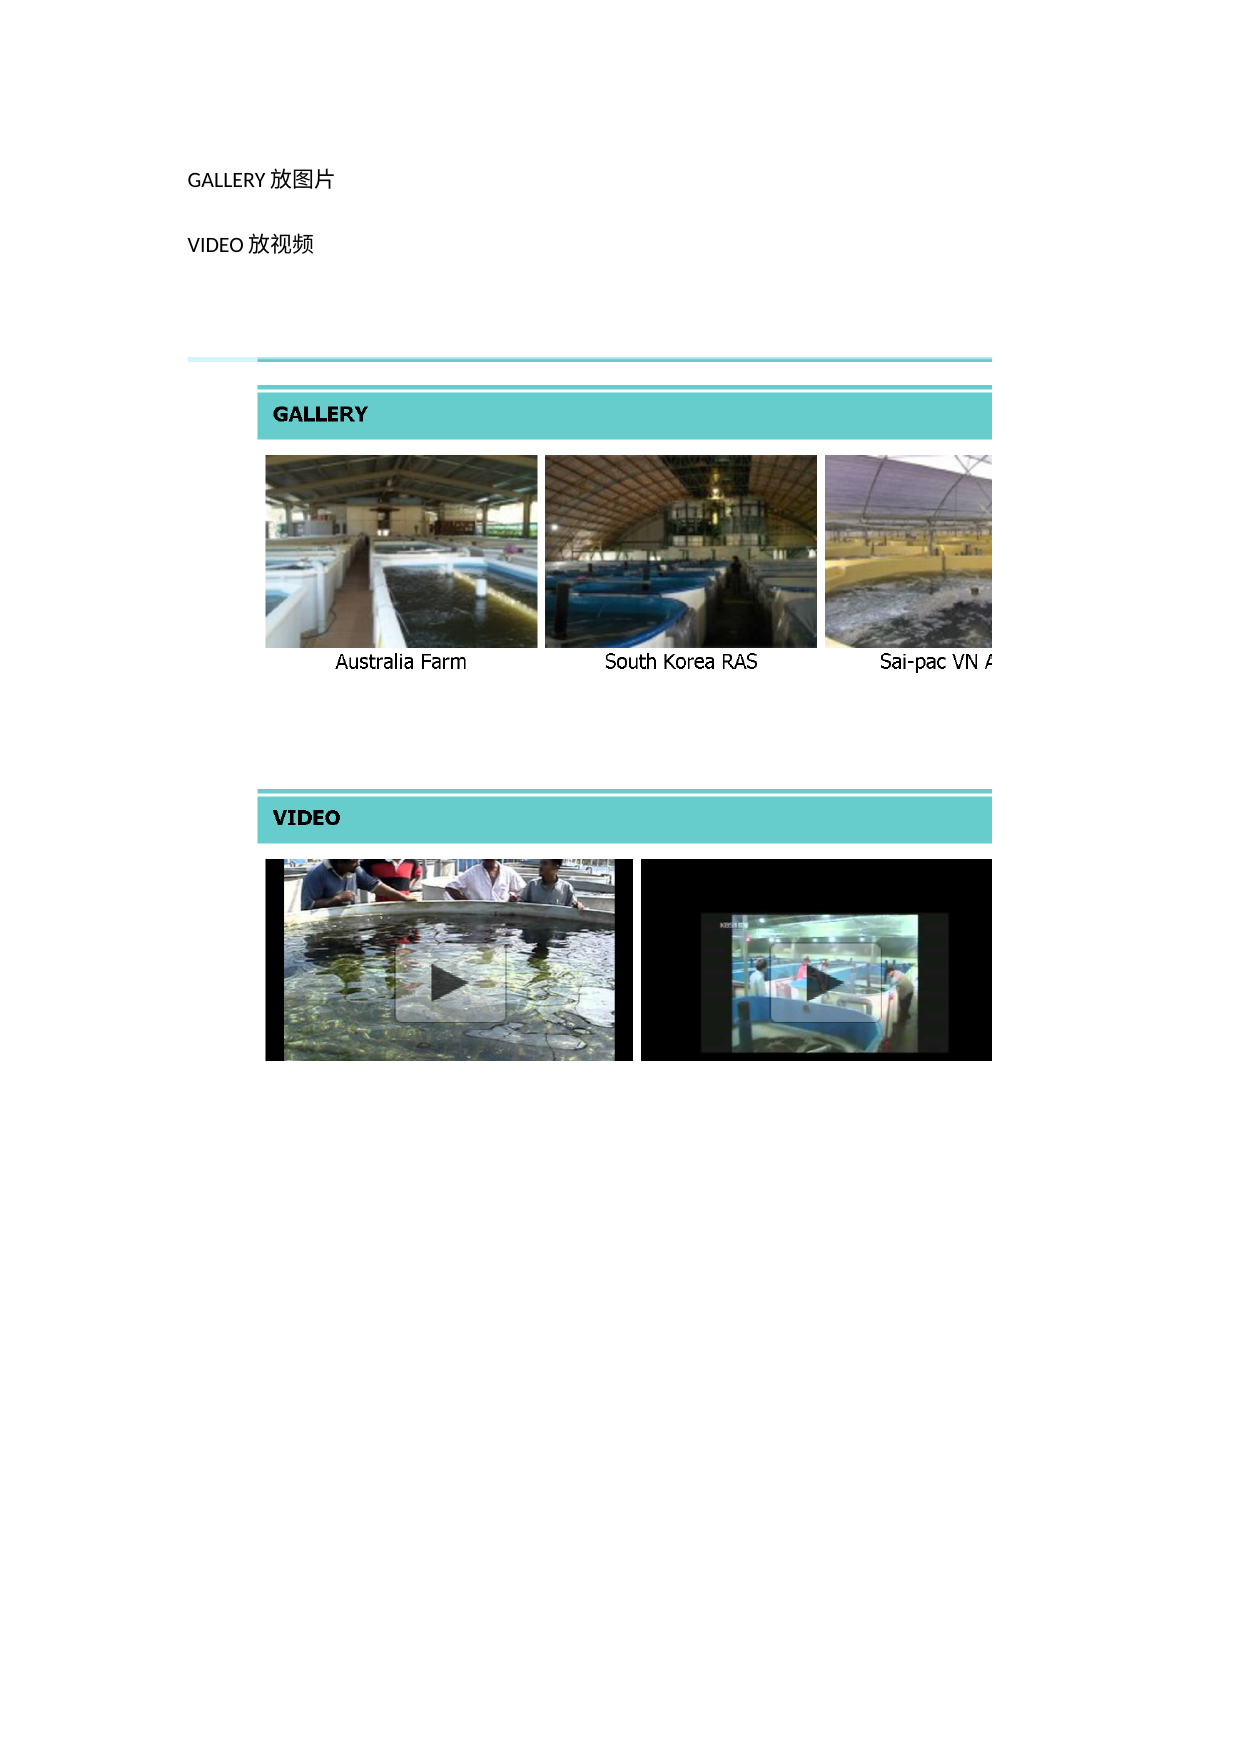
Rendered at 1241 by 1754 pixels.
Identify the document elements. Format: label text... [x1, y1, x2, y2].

text GALLERY 放图片 [187, 162, 1053, 194]
text VIDEO 放视频 [187, 227, 1053, 259]
picture [187, 357, 992, 1061]
